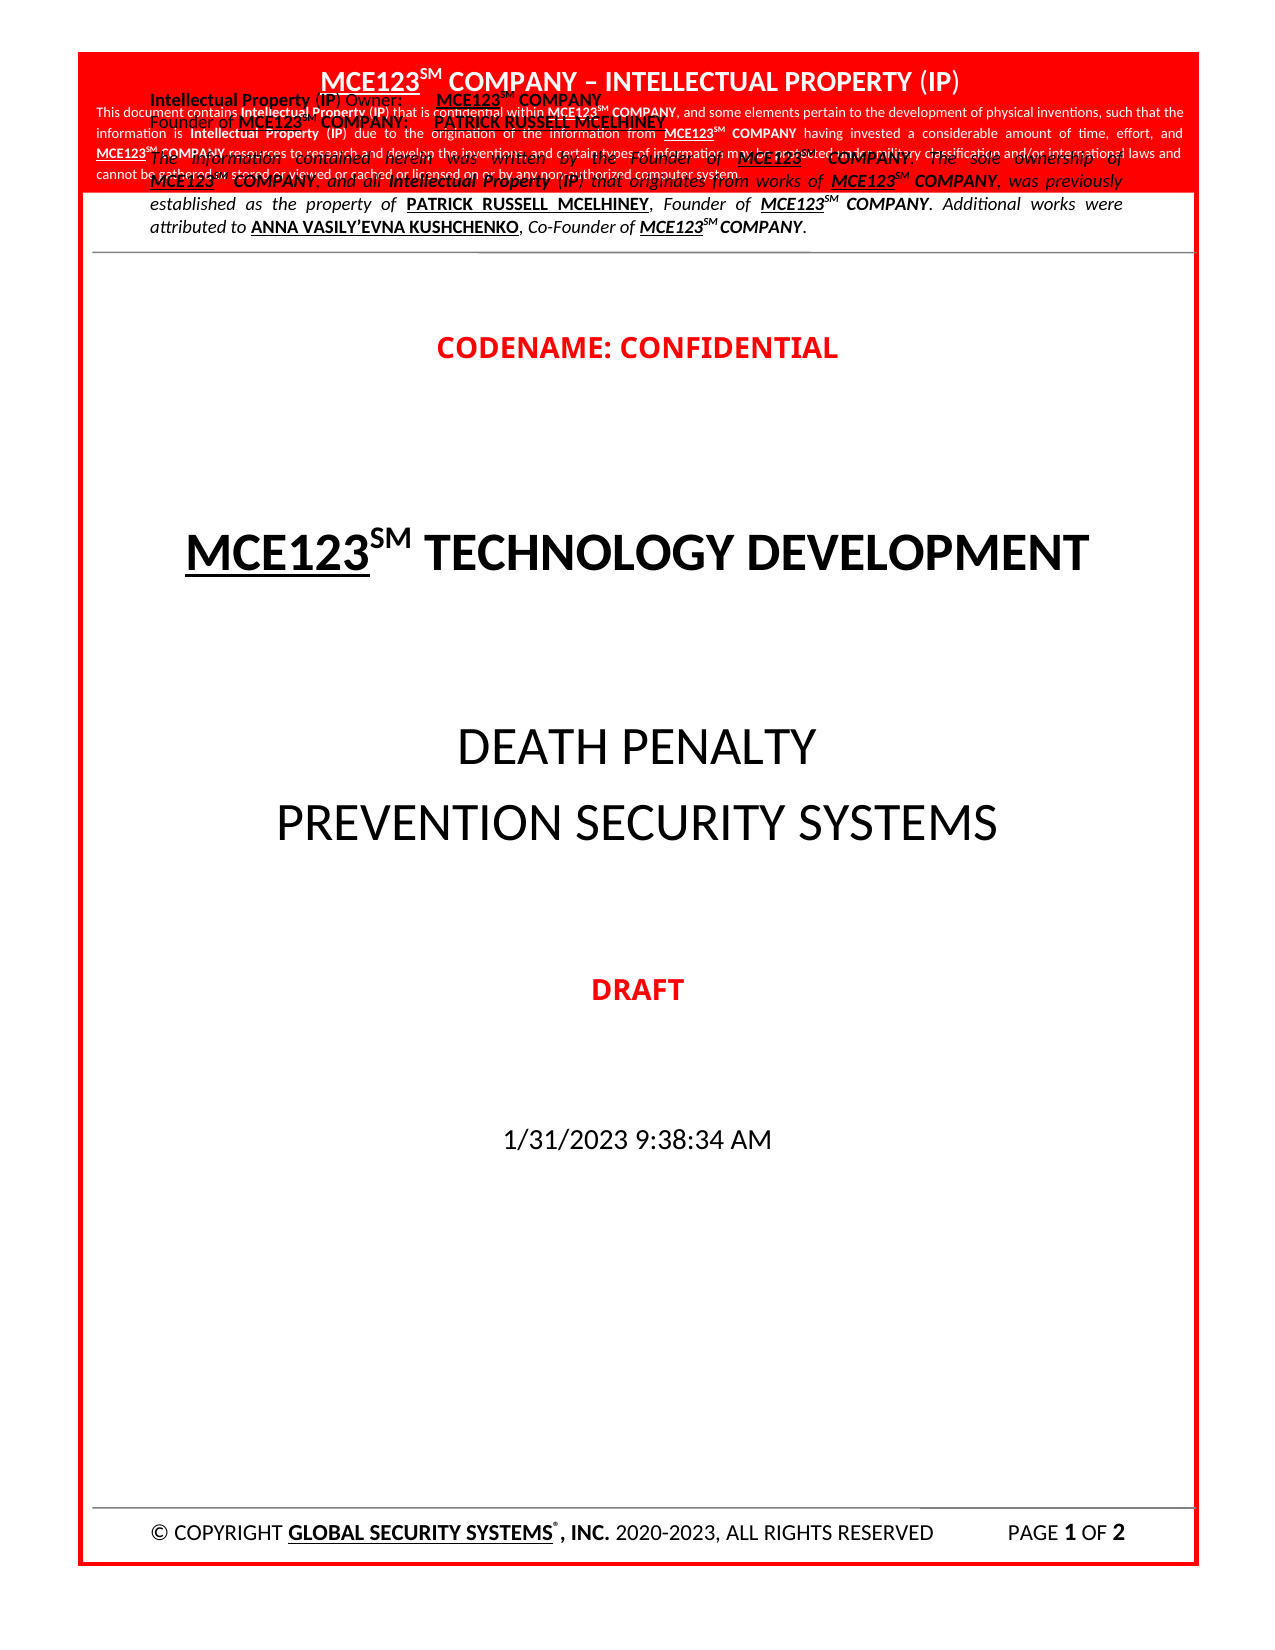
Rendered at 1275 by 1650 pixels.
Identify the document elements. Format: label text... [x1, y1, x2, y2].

text 1/31/2023 9:38:34 AM [150, 1121, 1125, 1157]
text DRAFT [150, 969, 1125, 1009]
text DEATH PENALTY [150, 711, 1125, 778]
text CODENAME: CONFIDENTIAL [150, 328, 1125, 367]
text PREVENTION SECURITY SYSTEMS [150, 787, 1125, 854]
text MCE123SM TECHNOLOGY DEVELOPMENT [150, 518, 1125, 584]
